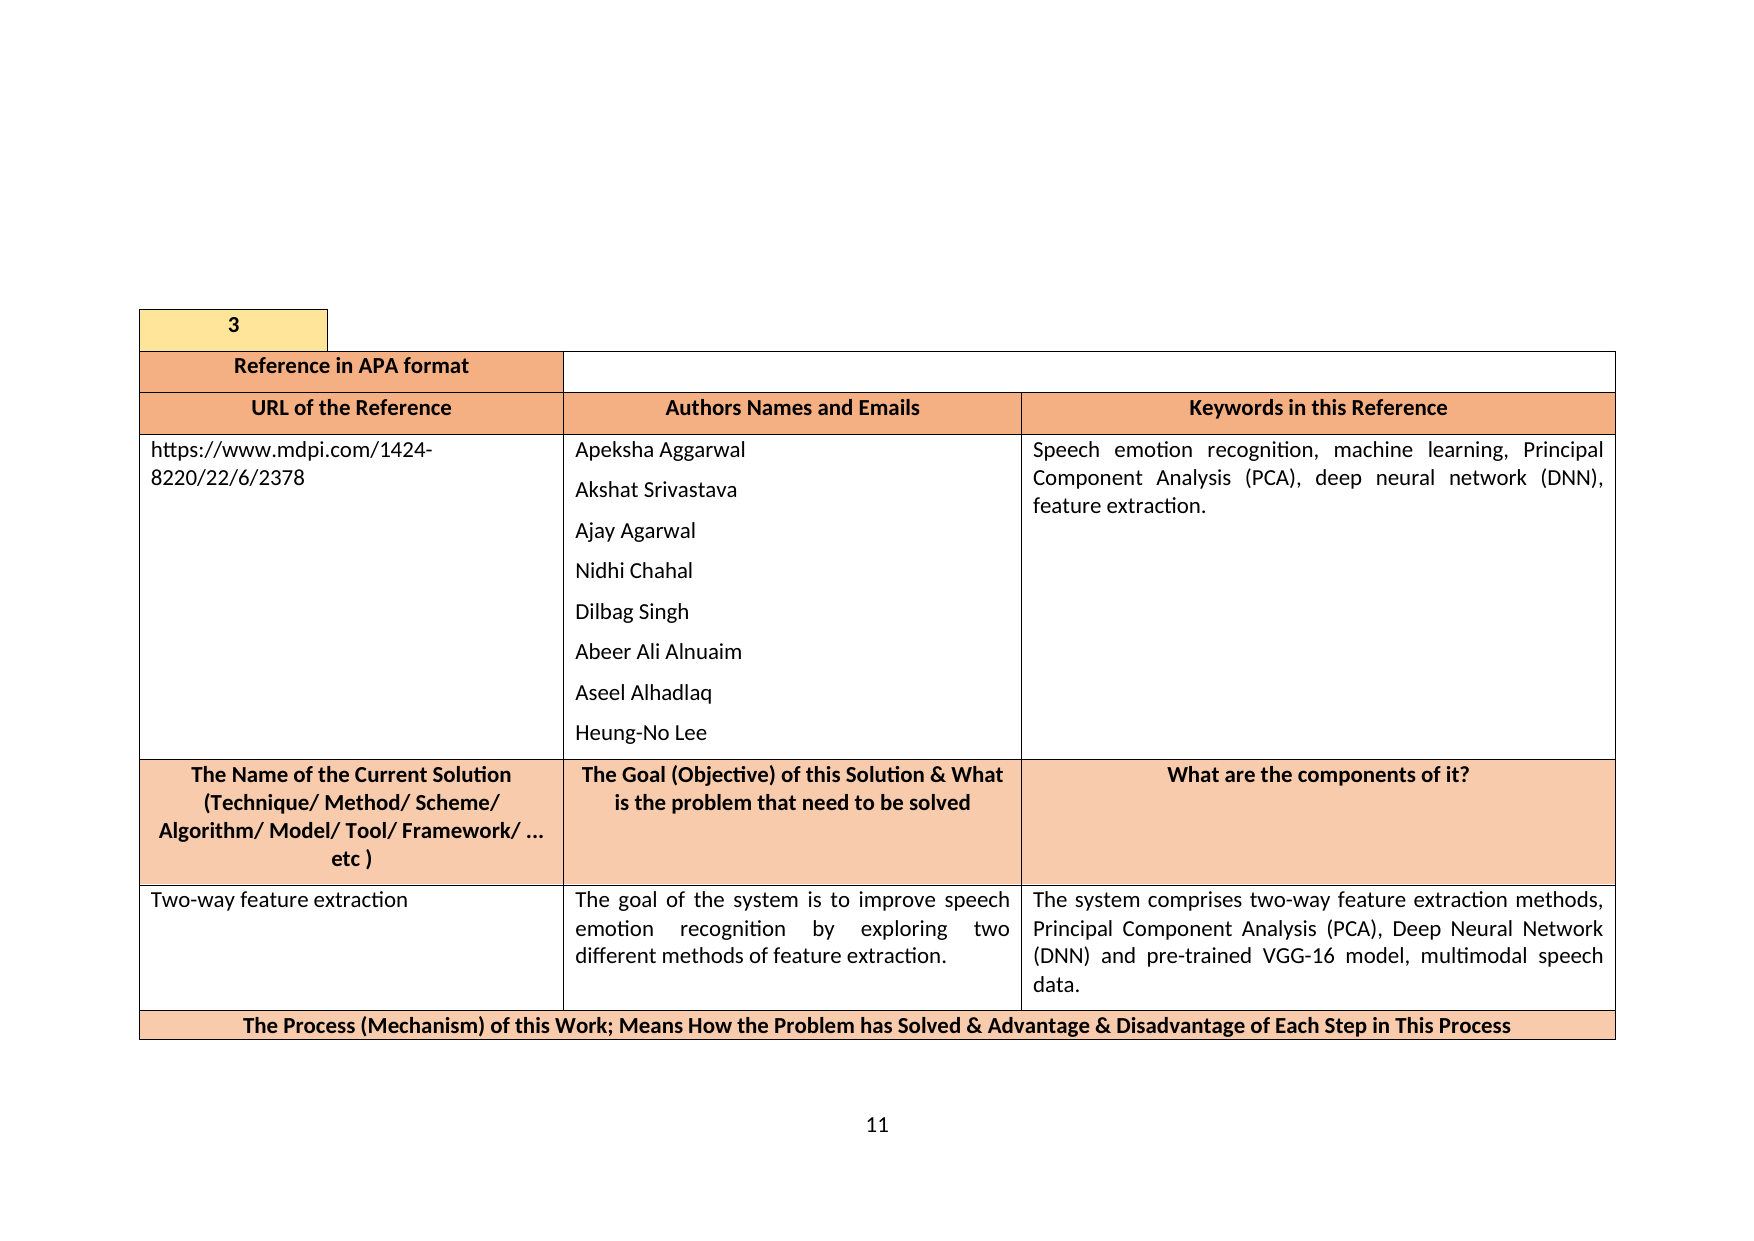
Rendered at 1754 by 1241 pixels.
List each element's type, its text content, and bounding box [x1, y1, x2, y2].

table_cell https://www.mdpi.com/1424-8220/22/6/2378 [140, 435, 563, 759]
table_cell Speech emotion recognition, machine learning, Principal Component Analysis (PCA), deep neural network (DNN), feature extraction. [1022, 435, 1615, 759]
table_cell The goal of the system is to improve speech emotion recognition by exploring two different methods of feature extraction. [564, 886, 1021, 1010]
table_cell [564, 352, 1615, 392]
table_header 3 [140, 310, 327, 351]
table_cell The Goal (Objective) of this Solution & What is the problem that need to be solved [564, 760, 1021, 884]
table_cell Apeksha Aggarwal Akshat Srivastava Ajay Agarwal Nidhi Chahal Dilbag Singh Abeer Ali Alnuaim Aseel Alhadlaq Heung-No Lee [564, 435, 1021, 759]
table_cell URL of the Reference [140, 393, 563, 434]
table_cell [140, 1011, 1615, 1039]
table_cell Reference in APA format [140, 352, 563, 392]
table_cell Two-way feature extraction [140, 886, 563, 1010]
table_cell The system comprises two-way feature extraction methods, Principal Component Analysis (PCA), Deep Neural Network (DNN) and pre-trained VGG-16 model, multimodal speech data. [1022, 886, 1615, 1010]
table_cell What are the components of it? [1022, 760, 1615, 884]
table_cell Keywords in this Reference [1022, 393, 1615, 434]
table_cell The Name of the Current Solution (Technique/ Method/ Scheme/ Algorithm/ Model/ Tool/ Framework/ ... etc ) [140, 760, 563, 884]
table_cell Authors Names and Emails [564, 393, 1021, 434]
